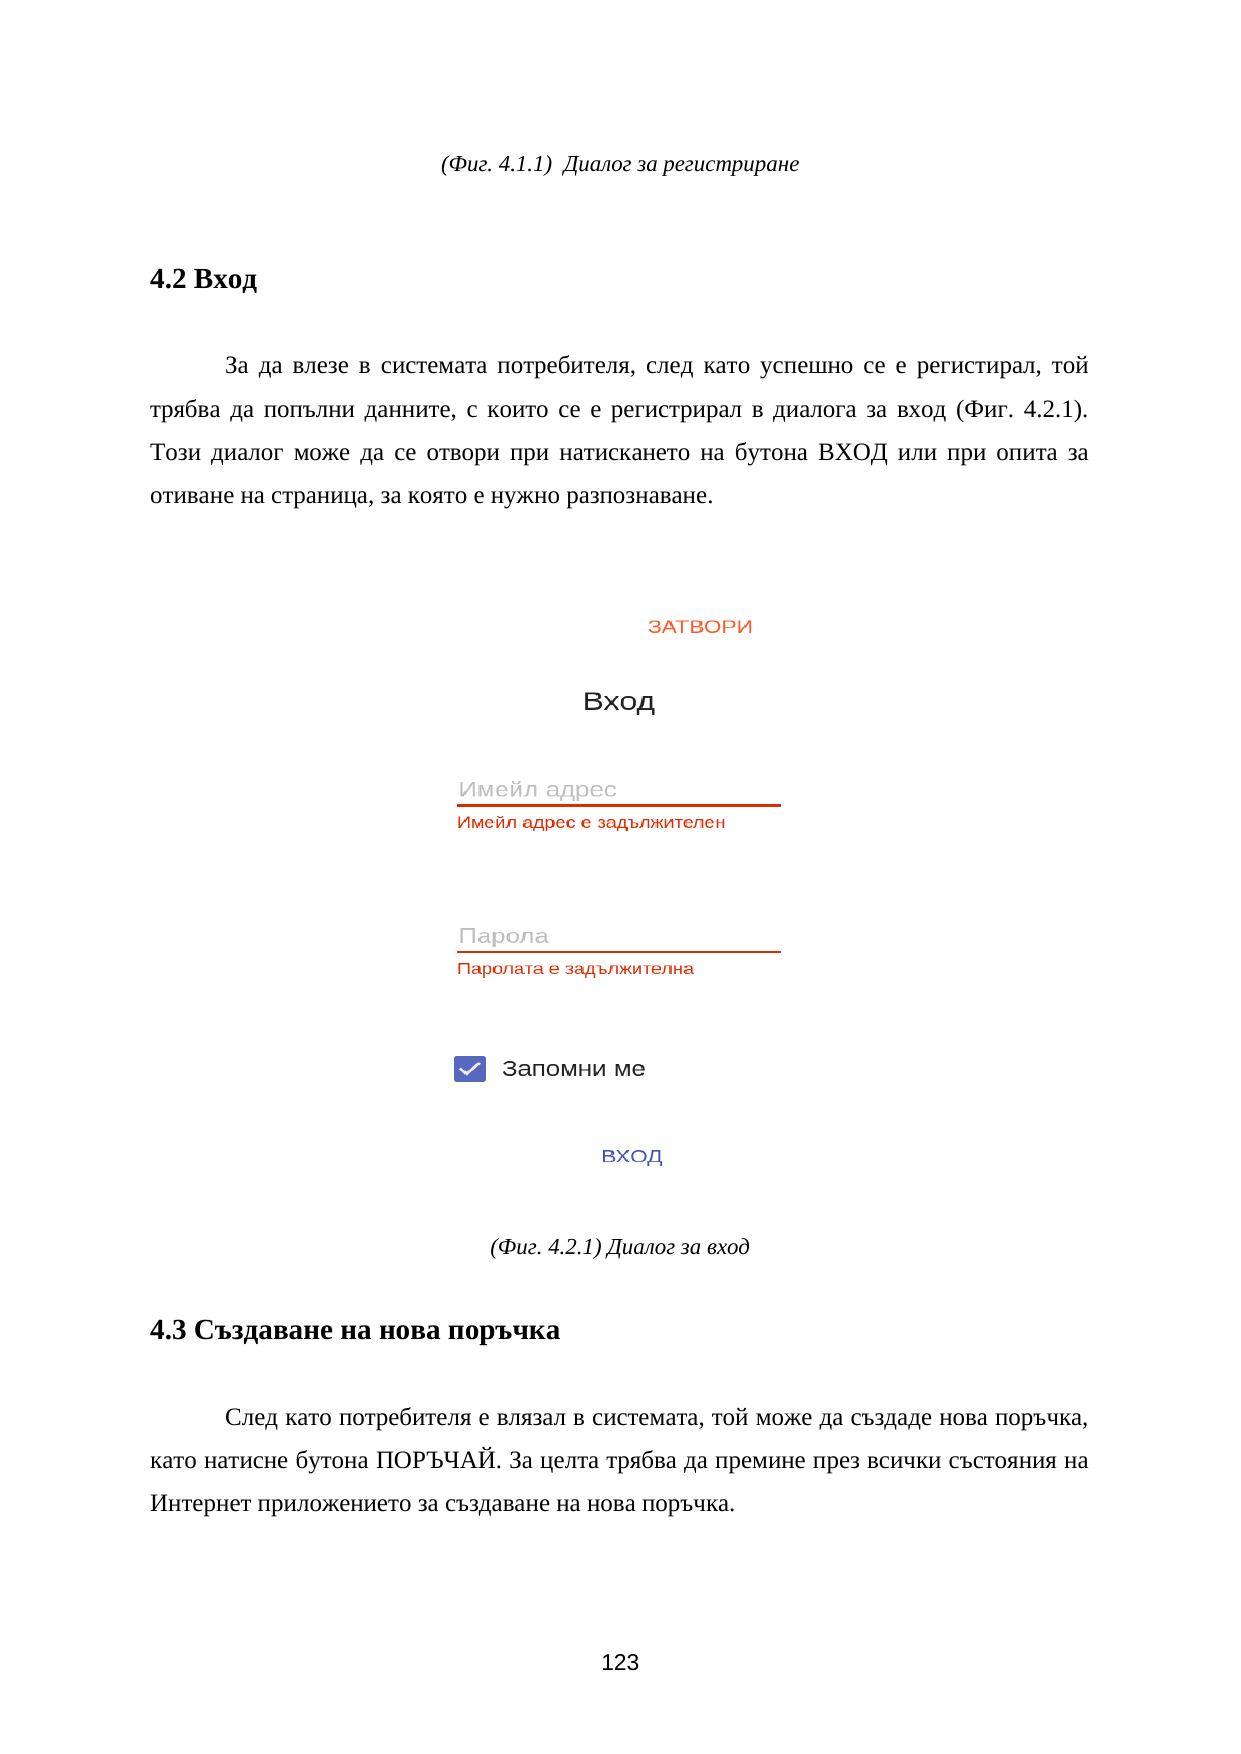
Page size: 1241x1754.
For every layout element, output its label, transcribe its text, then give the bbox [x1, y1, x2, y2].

text 4.2 Вход [150, 261, 1090, 294]
text За да влезе в системата потребителя, след като успешно се е регистирал, той трябва да попълни данните, с които се е регистрирал в диалога за вход (Фиг. 4.2.1). Този диалог може да се отвори при натискането на бутона ВХОД или при опита за отиване на страница, за която е нужно разпознаване. [150, 351, 1090, 509]
text След като потребителя е влязал в системата, той може да създаде нова поръчка, като натисне бутона ПОРЪЧАЙ. За целта трябва да премине през всички състояния на Интернет приложението за създаване на нова поръчка. [150, 1402, 1090, 1517]
text 4.3 Създаване на нова поръчка [150, 1312, 1090, 1345]
text (Фиг. 4.1.1) Диалог за регистриране [150, 150, 1090, 176]
text (Фиг. 4.2.1) Диалог за вход [150, 1233, 1090, 1259]
picture [422, 562, 819, 1220]
